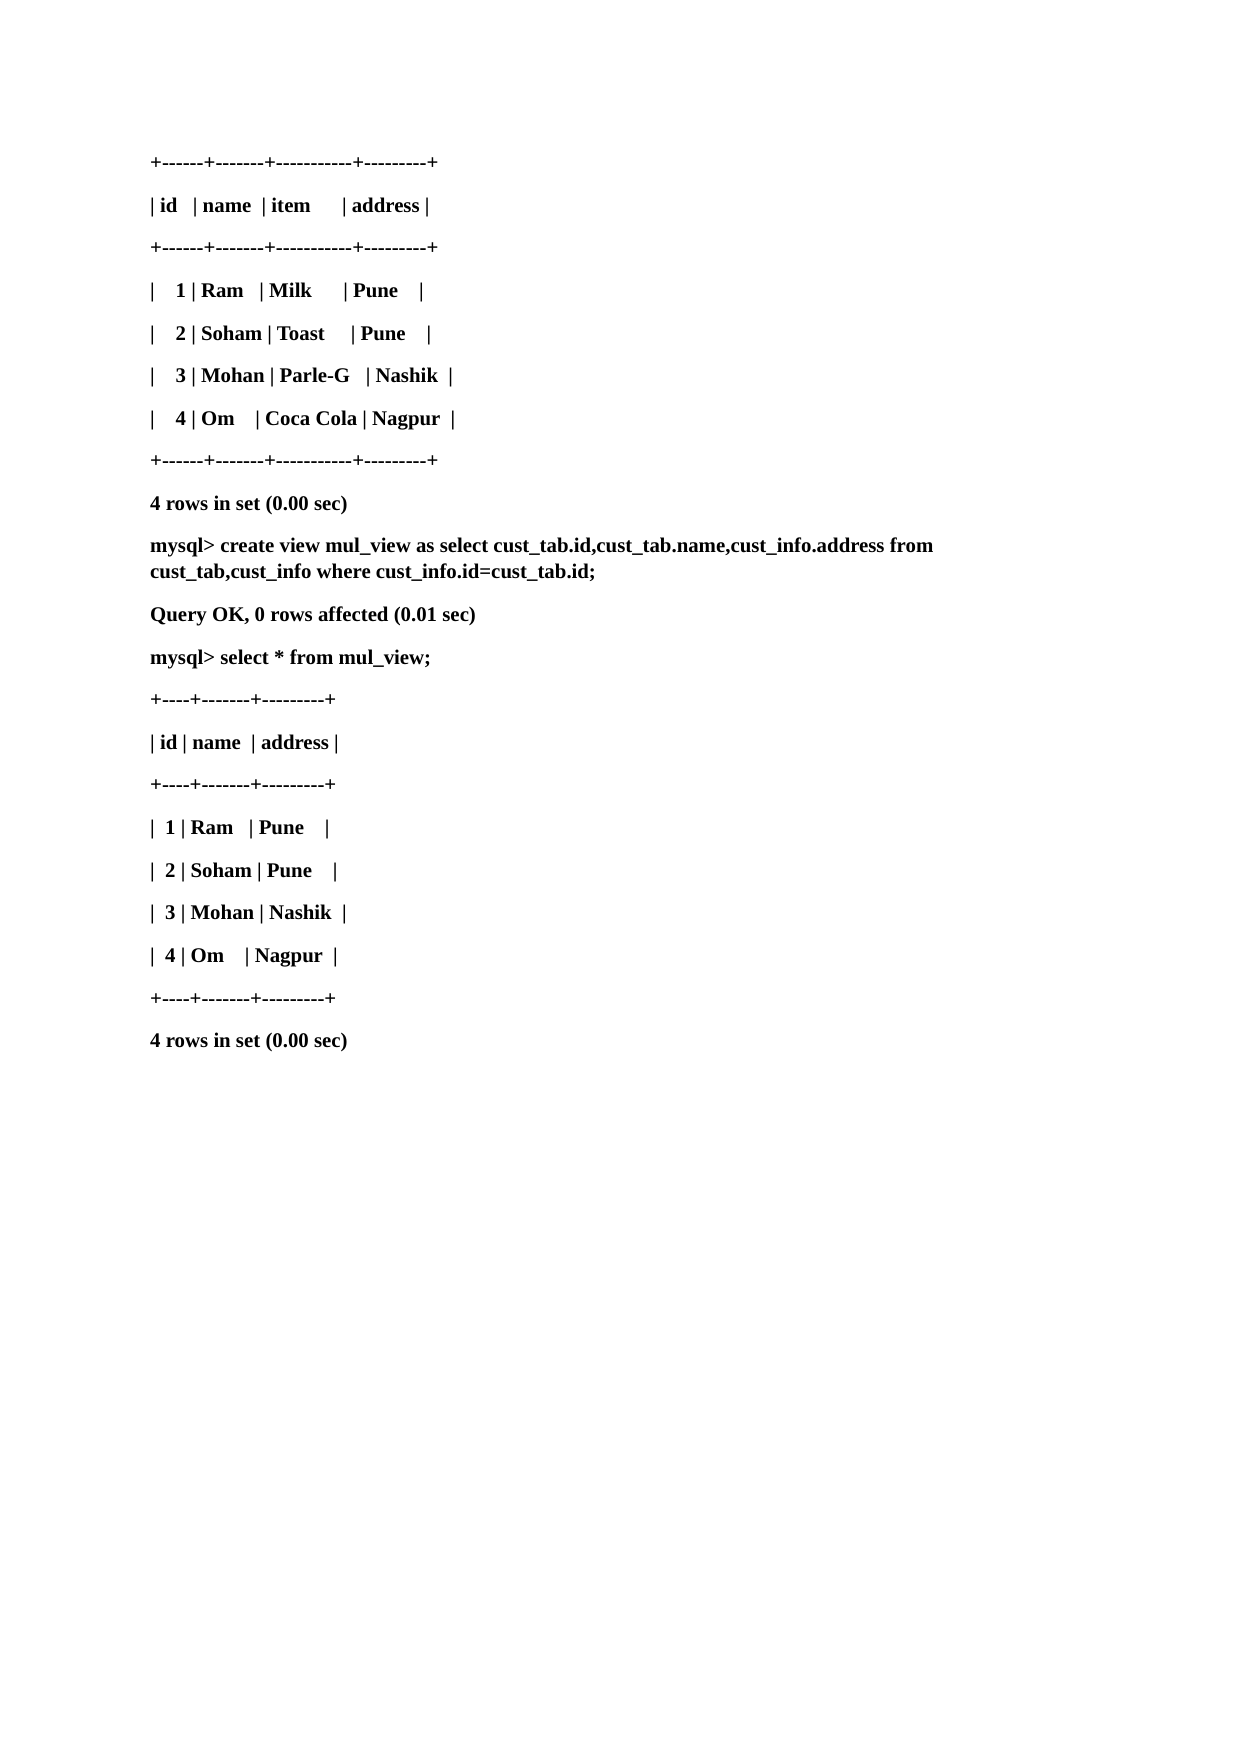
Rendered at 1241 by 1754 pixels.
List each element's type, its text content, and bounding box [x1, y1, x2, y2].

text 4 rows in set (0.00 sec) [150, 491, 1090, 515]
text | 2 | Soham | Toast | Pune | [150, 320, 1090, 344]
text +------+-------+-----------+---------+ [150, 150, 1090, 174]
text +------+-------+-----------+---------+ [150, 235, 1090, 259]
text +----+-------+---------+ [150, 687, 1090, 711]
text | 1 | Ram | Pune | [150, 815, 1090, 839]
text | 2 | Soham | Pune | [150, 858, 1090, 882]
text +------+-------+-----------+---------+ [150, 448, 1090, 472]
text | 4 | Om | Coca Cola | Nagpur | [150, 406, 1090, 430]
text | 4 | Om | Nagpur | [150, 943, 1090, 967]
text 4 rows in set (0.00 sec) [150, 1028, 1090, 1052]
text +----+-------+---------+ [150, 772, 1090, 796]
text mysql> create view mul_view as select cust_tab.id,cust_tab.name,cust_info.address from cust_tab,cust_info where cust_info.id=cust_tab.id; [150, 533, 1090, 583]
text +----+-------+---------+ [150, 985, 1090, 1009]
text | 3 | Mohan | Nashik | [150, 900, 1090, 924]
text Query OK, 0 rows affected (0.01 sec) [150, 602, 1090, 626]
text | id | name | item | address | [150, 193, 1090, 217]
text | id | name | address | [150, 730, 1090, 754]
text | 1 | Ram | Milk | Pune | [150, 278, 1090, 302]
text | 3 | Mohan | Parle-G | Nashik | [150, 363, 1090, 387]
text mysql> select * from mul_view; [150, 644, 1090, 669]
